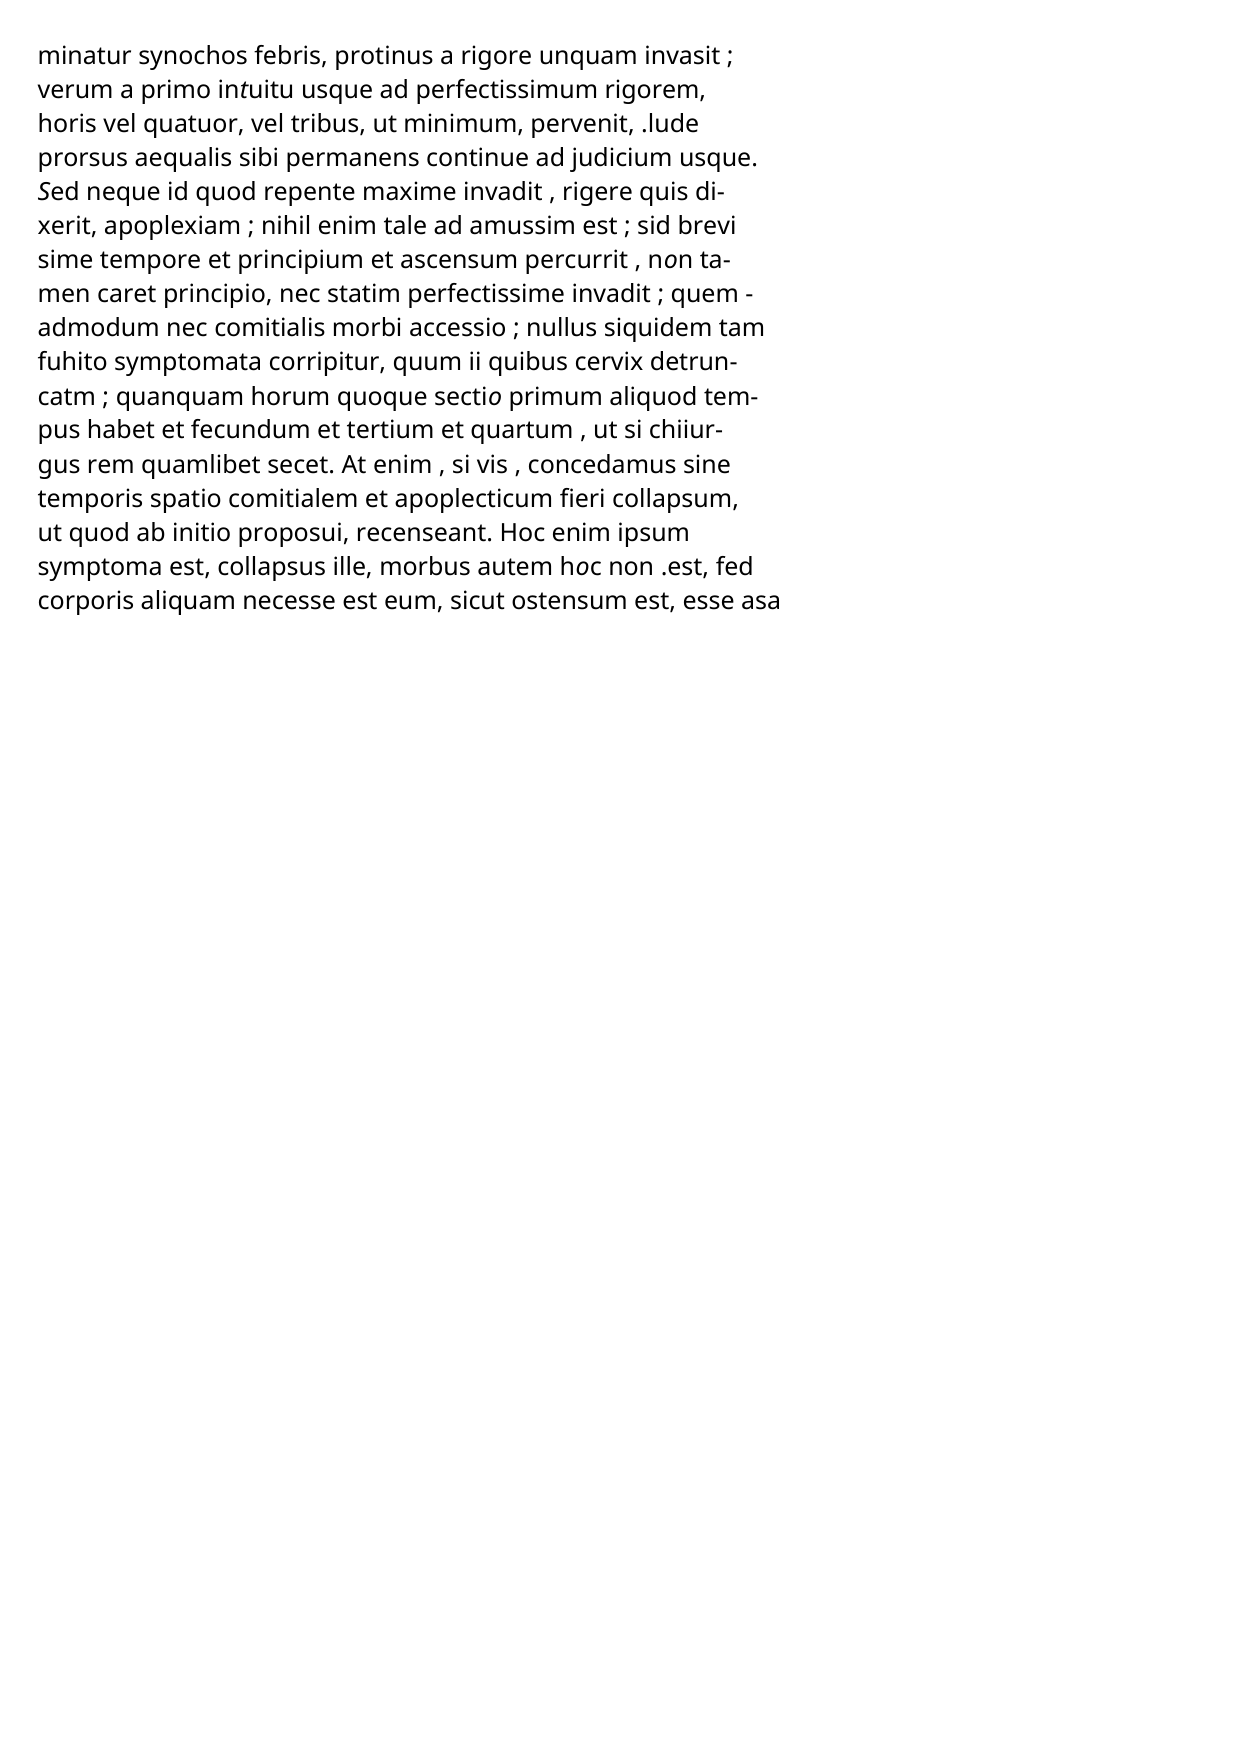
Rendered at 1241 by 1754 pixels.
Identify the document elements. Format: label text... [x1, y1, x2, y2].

text minatur synochos febris, protinus a rigore unquam invasit ; verum a primo intuitu usque ad perfectissimum rigorem, horis vel quatuor, vel tribus, ut minimum, pervenit, .lude prorsus aequalis sibi permanens continue ad judicium usque. Sed neque id quod repente maxime invadit , rigere quis di- xerit, apoplexiam ; nihil enim tale ad amussim est ; sid brevi sime tempore et principium et ascensum percurrit , non ta- men caret principio, nec statim perfectissime invadit ; quem - admodum nec comitialis morbi accessio ; nullus siquidem tam fuhito symptomata corripitur, quum ii quibus cervix detrun- catm ; quanquam horum quoque sectio primum aliquod tem- pus habet et fecundum et tertium et quartum , ut si chiiur- gus rem quamlibet secet. At enim , si vis , concedamus sine temporis spatio comitialem et apoplecticum fieri collapsum, ut quod ab initio proposui, recenseant. Hoc enim ipsum symptoma est, collapsus ille, morbus autem hoc non .est, fed corporis aliquam necesse est eum, sicut ostensum est, esse asa [37, 37, 1203, 617]
